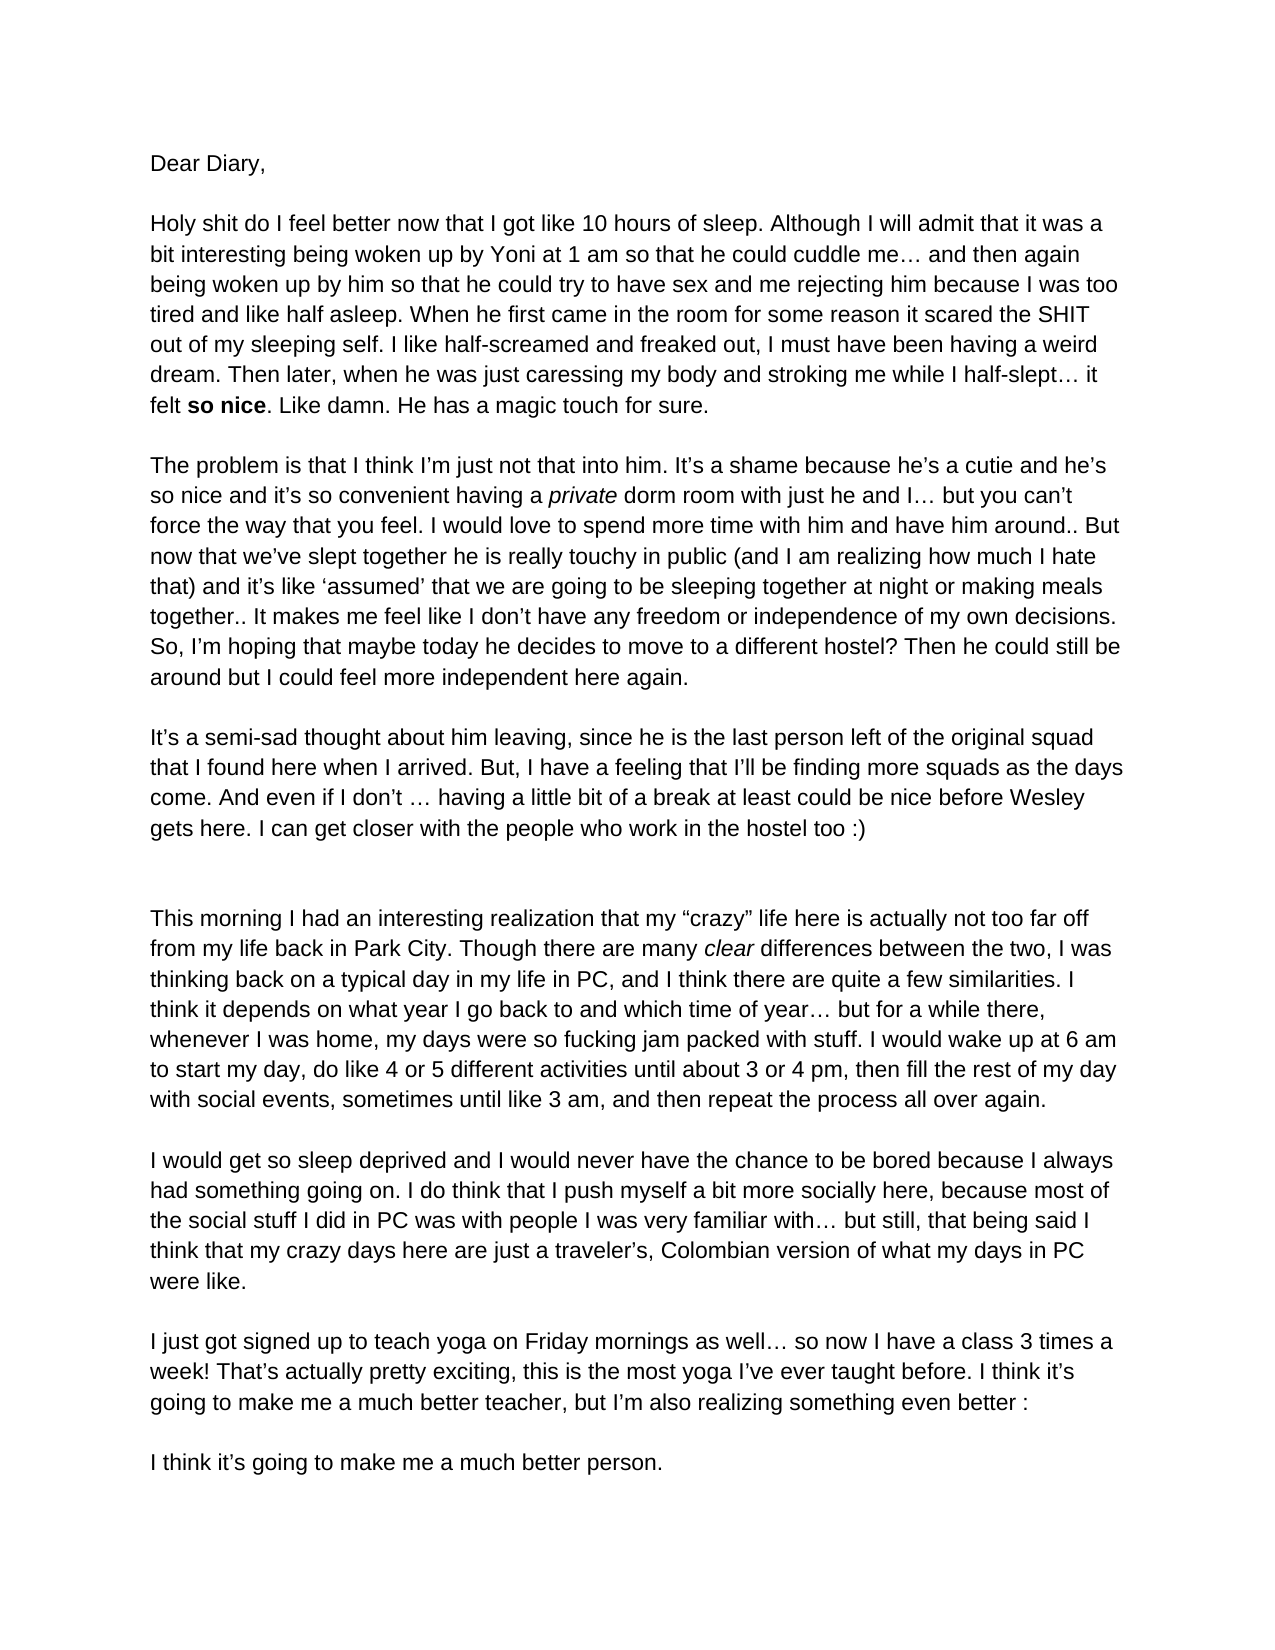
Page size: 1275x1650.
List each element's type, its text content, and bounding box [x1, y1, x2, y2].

text I just got signed up to teach yoga on Friday mornings as well… so now I have a class 3 times a week! That’s actually pretty exciting, this is the most yoga I’ve ever taught before. I think it’s going to make me a much better teacher, but I’m also realizing something even better : [150, 1328, 1125, 1415]
text Holy shit do I feel better now that I got like 10 hours of sleep. Although I will admit that it was a bit interesting being woken up by Yoni at 1 am so that he could cuddle me… and then again being woken up by him so that he could try to have sex and me rejecting him because I was too tired and like half asleep. When he first came in the room for some reason it scared the SHIT out of my sleeping self. I like half-screamed and freaked out, I must have been having a weird dream. Then later, when he was just caressing my body and stroking me while I half-slept… it felt so nice. Like damn. He has a magic touch for sure. [150, 210, 1125, 418]
text The problem is that I think I’m just not that into him. It’s a shame because he’s a cutie and he’s so nice and it’s so convenient having a private dorm room with just he and I… but you can’t force the way that you feel. I would love to spend more time with him and have him around.. But now that we’ve slept together he is really touchy in public (and I am realizing how much I hate that) and it’s like ‘assumed’ that we are going to be sleeping together at night or making meals together.. It makes me feel like I don’t have any freedom or independence of my own decisions. So, I’m hoping that maybe today he decides to move to a different hostel? Then he could still be around but I could feel more independent here again. [150, 452, 1125, 690]
text Dear Diary, [150, 150, 1125, 176]
text I would get so sleep deprived and I would never have the chance to be bored because I always had something going on. I do think that I push myself a bit more socially here, because most of the social stuff I did in PC was with people I was very familiar with… but still, that being said I think that my crazy days here are just a traveler’s, Colombian version of what my days in PC were like. [150, 1147, 1125, 1294]
text This morning I had an interesting realization that my “crazy” life here is actually not too far off from my life back in Park City. Though there are many clear differences between the two, I was thinking back on a typical day in my life in PC, and I think there are quite a few similarities. I think it depends on what year I go back to and which time of year… but for a while there, whenever I was home, my days were so fucking jam packed with stuff. I would wake up at 6 am to start my day, do like 4 or 5 different activities until about 3 or 4 pm, then fill the rest of my day with social events, sometimes until like 3 am, and then repeat the process all over again. [150, 905, 1125, 1113]
text It’s a semi-sad thought about him leaving, since he is the last person left of the original squad that I found here when I arrived. But, I have a feeling that I’ll be finding more squads as the days come. And even if I don’t … having a little bit of a break at least could be nice before Wesley gets here. I can get closer with the people who work in the hostel too :) [150, 724, 1125, 841]
text I think it’s going to make me a much better person. [150, 1449, 1125, 1475]
